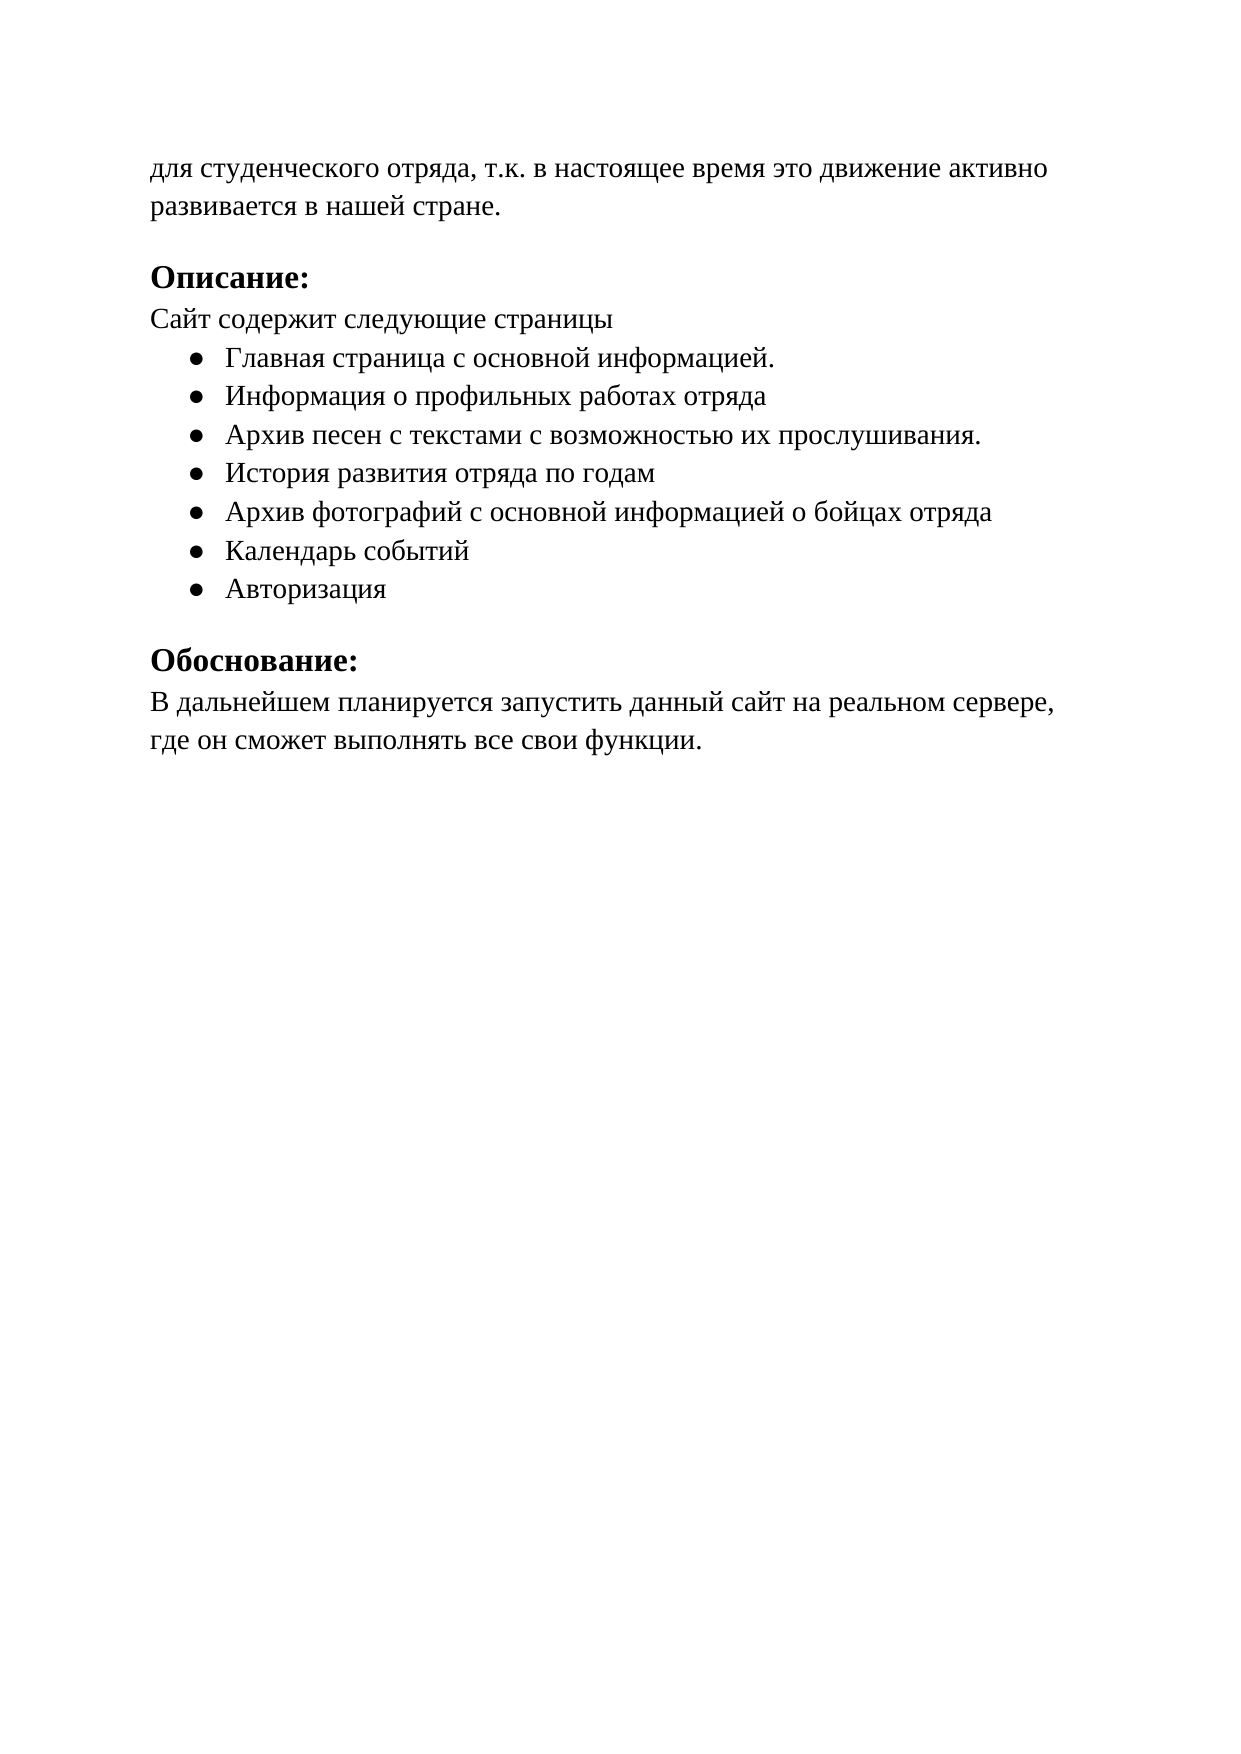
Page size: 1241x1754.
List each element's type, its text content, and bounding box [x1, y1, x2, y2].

list Календарь событий [187, 533, 1090, 566]
list Архив песен с текстами с возможностью их прослушивания. [187, 417, 1090, 451]
list Архив фотографий с основной информацией о бойцах отряда [187, 494, 1090, 528]
list Информация о профильных работах отряда [187, 378, 1090, 412]
text Обоснование: [150, 640, 1090, 678]
list Авторизация [187, 571, 1090, 605]
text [150, 150, 1090, 222]
text Описание: [150, 257, 1090, 296]
list История развития отряда по годам [187, 456, 1090, 489]
list Главная страница с основной информацией. [187, 340, 1090, 373]
text Сайт содержит следующие страницы [150, 301, 1090, 335]
text В дальнейшем планируется запустить данный сайт на реальном сервере, где он сможет выполнять все свои функции. [150, 684, 1090, 756]
